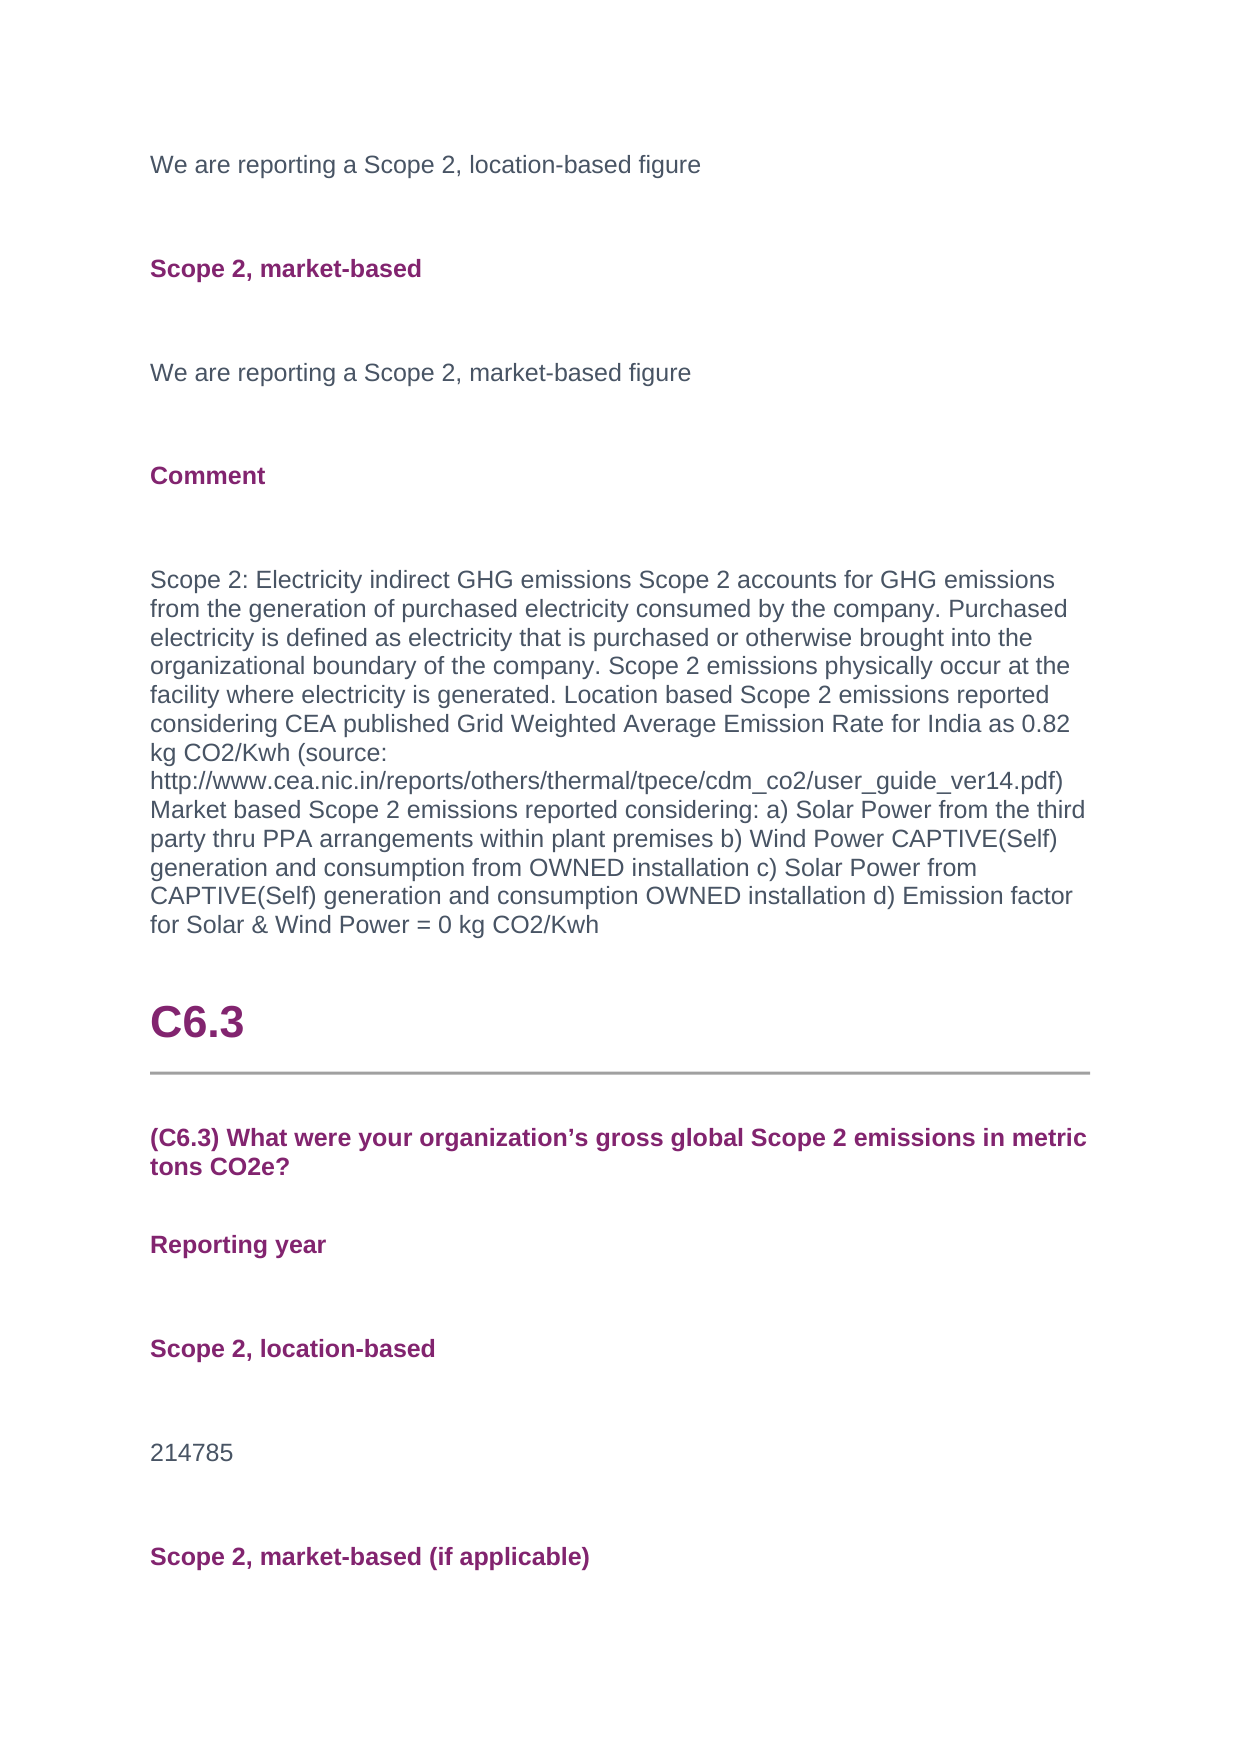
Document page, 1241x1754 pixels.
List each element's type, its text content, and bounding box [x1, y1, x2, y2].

subtitle Reporting year [150, 1230, 1090, 1259]
subtitle Scope 2, market-based (if applicable) [150, 1542, 1090, 1570]
subtitle Scope 2, location-based [150, 1334, 1090, 1363]
text 214785 [150, 1438, 1090, 1467]
text Scope 2: Electricity indirect GHG emissions Scope 2 accounts for GHG emissions from the generation of purchased electricity consumed by the company. Purchased electricity is defined as electricity that is purchased or otherwise brought into the organizational boundary of the company. Scope 2 emissions physically occur at the facility where electricity is generated. Location based Scope 2 emissions reported considering CEA published Grid Weighted Average Emission Rate for India as 0.82 kg CO2/Kwh (source: http://www.cea.nic.in/reports/others/thermal/tpece/cdm_co2/user_guide_ver14.pdf) Market based Scope 2 emissions reported considering: a) Solar Power from the third party thru PPA arrangements within plant premises b) Wind Power CAPTIVE(Self) generation and consumption from OWNED installation c) Solar Power from CAPTIVE(Self) generation and consumption OWNED installation d) Emission factor for Solar & Wind Power = 0 kg CO2/Kwh [150, 565, 1090, 939]
subtitle C6.3 [150, 939, 1090, 1047]
subtitle Scope 2, market-based [150, 254, 1090, 282]
subtitle Comment [150, 461, 1090, 490]
subtitle (C6.3) What were your organization’s gross global Scope 2 emissions in metric tons CO2e? [150, 1123, 1090, 1180]
text We are reporting a Scope 2, market-based figure [150, 357, 1090, 386]
text We are reporting a Scope 2, location-based figure [150, 150, 1090, 179]
